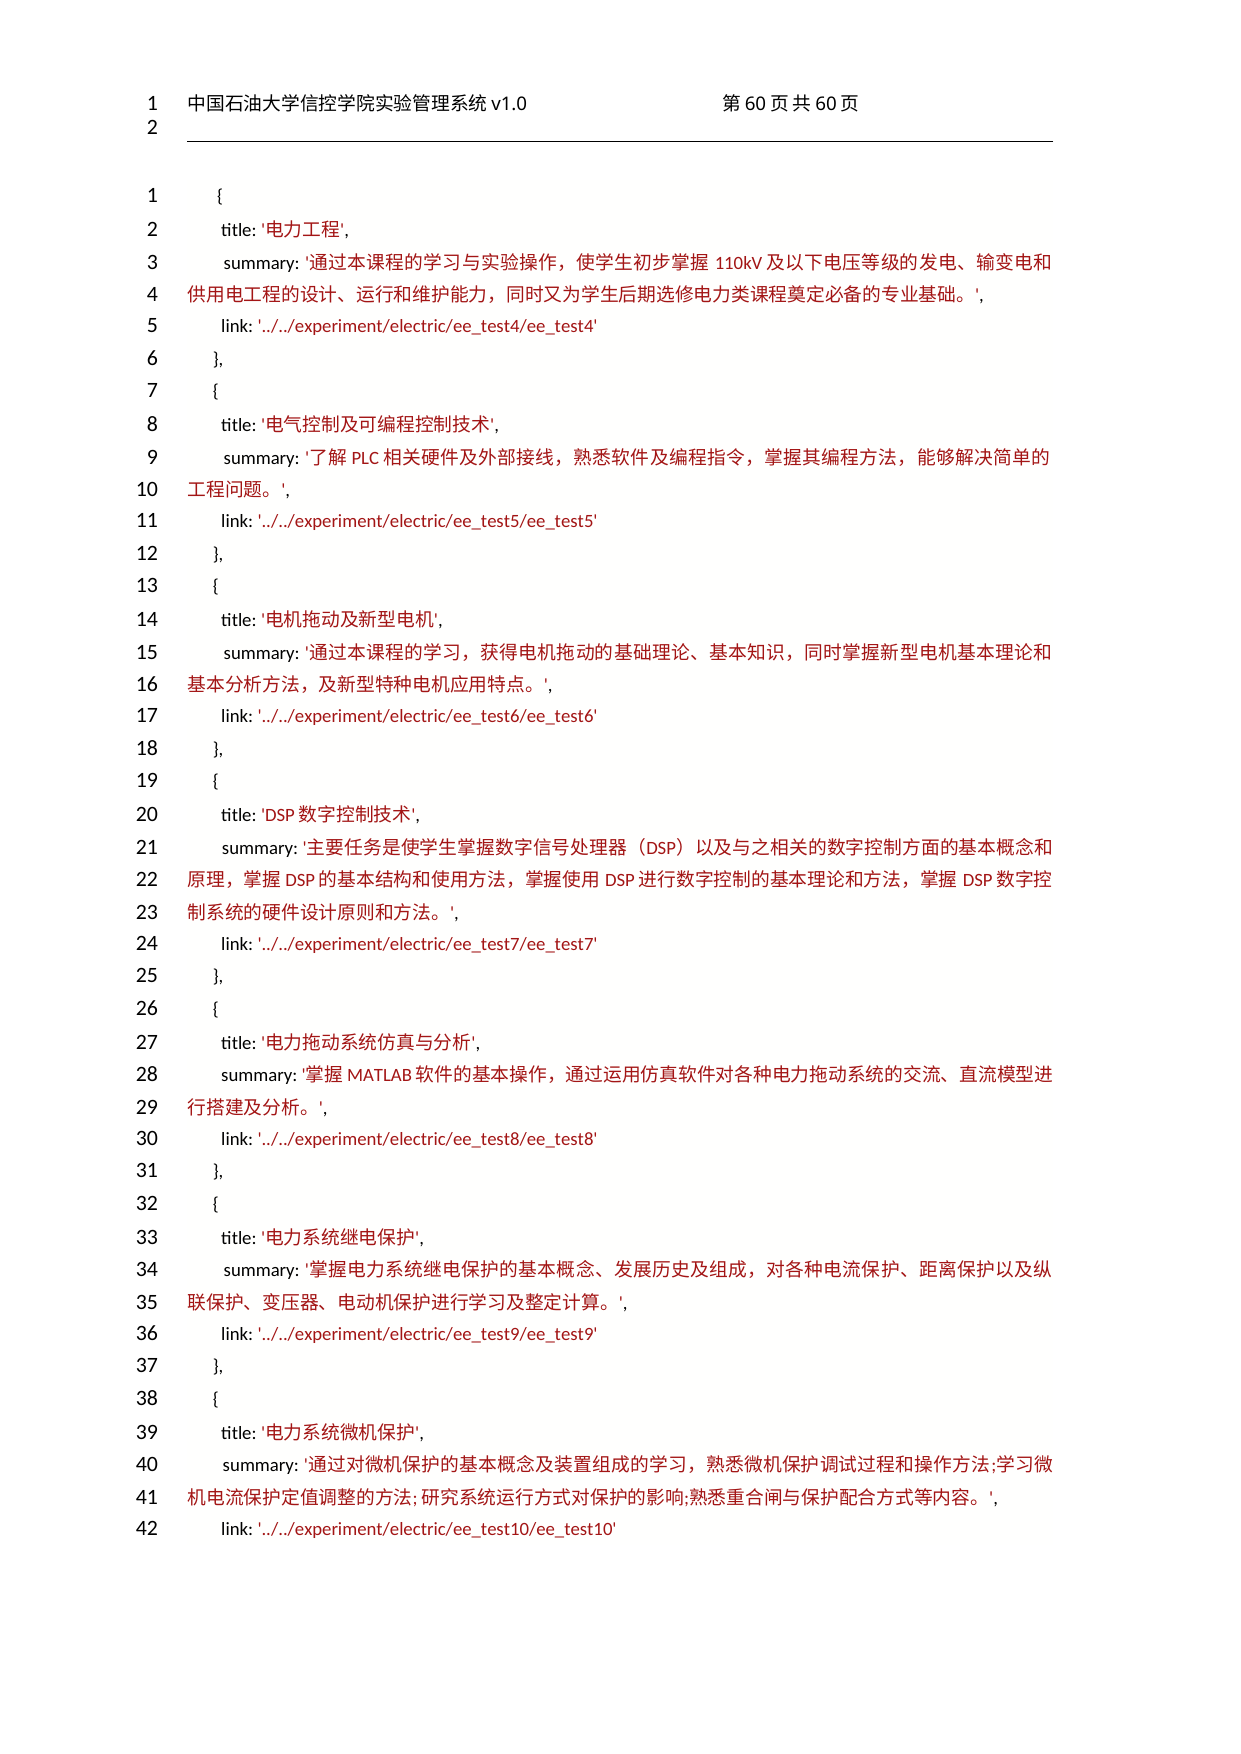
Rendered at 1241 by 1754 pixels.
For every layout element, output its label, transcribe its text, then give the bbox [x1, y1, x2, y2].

text title: '电力系统继电保护', [187, 1220, 1053, 1252]
text { [187, 1187, 1053, 1220]
text summary: '通过本课程的学习与实验操作，使学生初步掌握110kV及以下电压等级的发电、输变电和供用电工程的设计、运行和维护能力，同时又为学生后期选修电力类课程奠定必备的专业基础。', [187, 245, 1053, 310]
text link: '../../experiment/electric/ee_test5/ee_test5' [187, 505, 1053, 537]
text title: '电力系统微机保护', [187, 1415, 1053, 1447]
text title: '电机拖动及新型电机', [187, 602, 1053, 635]
text }, [187, 1155, 1053, 1187]
text }, [187, 960, 1053, 992]
text summary: '掌握MATLAB软件的基本操作，通过运用仿真软件对各种电力拖动系统的交流、直流模型进行搭建及分析。', [187, 1057, 1053, 1122]
text title: '电气控制及可编程控制技术', [187, 407, 1053, 440]
text { [187, 375, 1053, 407]
text }, [187, 1350, 1053, 1382]
text title: '电力拖动系统仿真与分析', [187, 1025, 1053, 1057]
text link: '../../experiment/electric/ee_test6/ee_test6' [187, 700, 1053, 732]
text link: '../../experiment/electric/ee_test4/ee_test4' [187, 310, 1053, 342]
text { [187, 765, 1053, 797]
text summary: '掌握电力系统继电保护的基本概念、发展历史及组成，对各种电流保护、距离保护以及纵联保护、变压器、电动机保护进行学习及整定计算。', [187, 1252, 1053, 1317]
text { [187, 570, 1053, 602]
text }, [187, 537, 1053, 570]
text { [187, 180, 1053, 212]
text summary: '了解PLC相关硬件及外部接线，熟悉软件及编程指令，掌握其编程方法，能够解决简单的工程问题。', [187, 440, 1053, 505]
text link: '../../experiment/electric/ee_test7/ee_test7' [187, 927, 1053, 960]
text link: '../../experiment/electric/ee_test10/ee_test10' [187, 1512, 1053, 1545]
text { [187, 992, 1053, 1025]
text title: 'DSP数字控制技术', [187, 797, 1053, 830]
text link: '../../experiment/electric/ee_test9/ee_test9' [187, 1317, 1053, 1350]
text summary: '通过对微机保护的基本概念及装置组成的学习，熟悉微机保护调试过程和操作方法;学习微机电流保护定值调整的方法; 研究系统运行方式对保护的影响;熟悉重合闸与保护配合方式等内容。', [187, 1447, 1053, 1512]
text summary: '主要任务是使学生掌握数字信号处理器（DSP）以及与之相关的数字控制方面的基本概念和原理，掌握DSP的基本结构和使用方法，掌握使用DSP进行数字控制的基本理论和方法，掌握DSP数字控制系统的硬件设计原则和方法。', [187, 830, 1053, 927]
text title: '电力工程', [187, 212, 1053, 245]
text { [187, 1382, 1053, 1415]
text }, [187, 342, 1053, 375]
text link: '../../experiment/electric/ee_test8/ee_test8' [187, 1122, 1053, 1155]
text }, [187, 732, 1053, 765]
text summary: '通过本课程的学习，获得电机拖动的基础理论、基本知识，同时掌握新型电机基本理论和基本分析方法，及新型特种电机应用特点。', [187, 635, 1053, 700]
